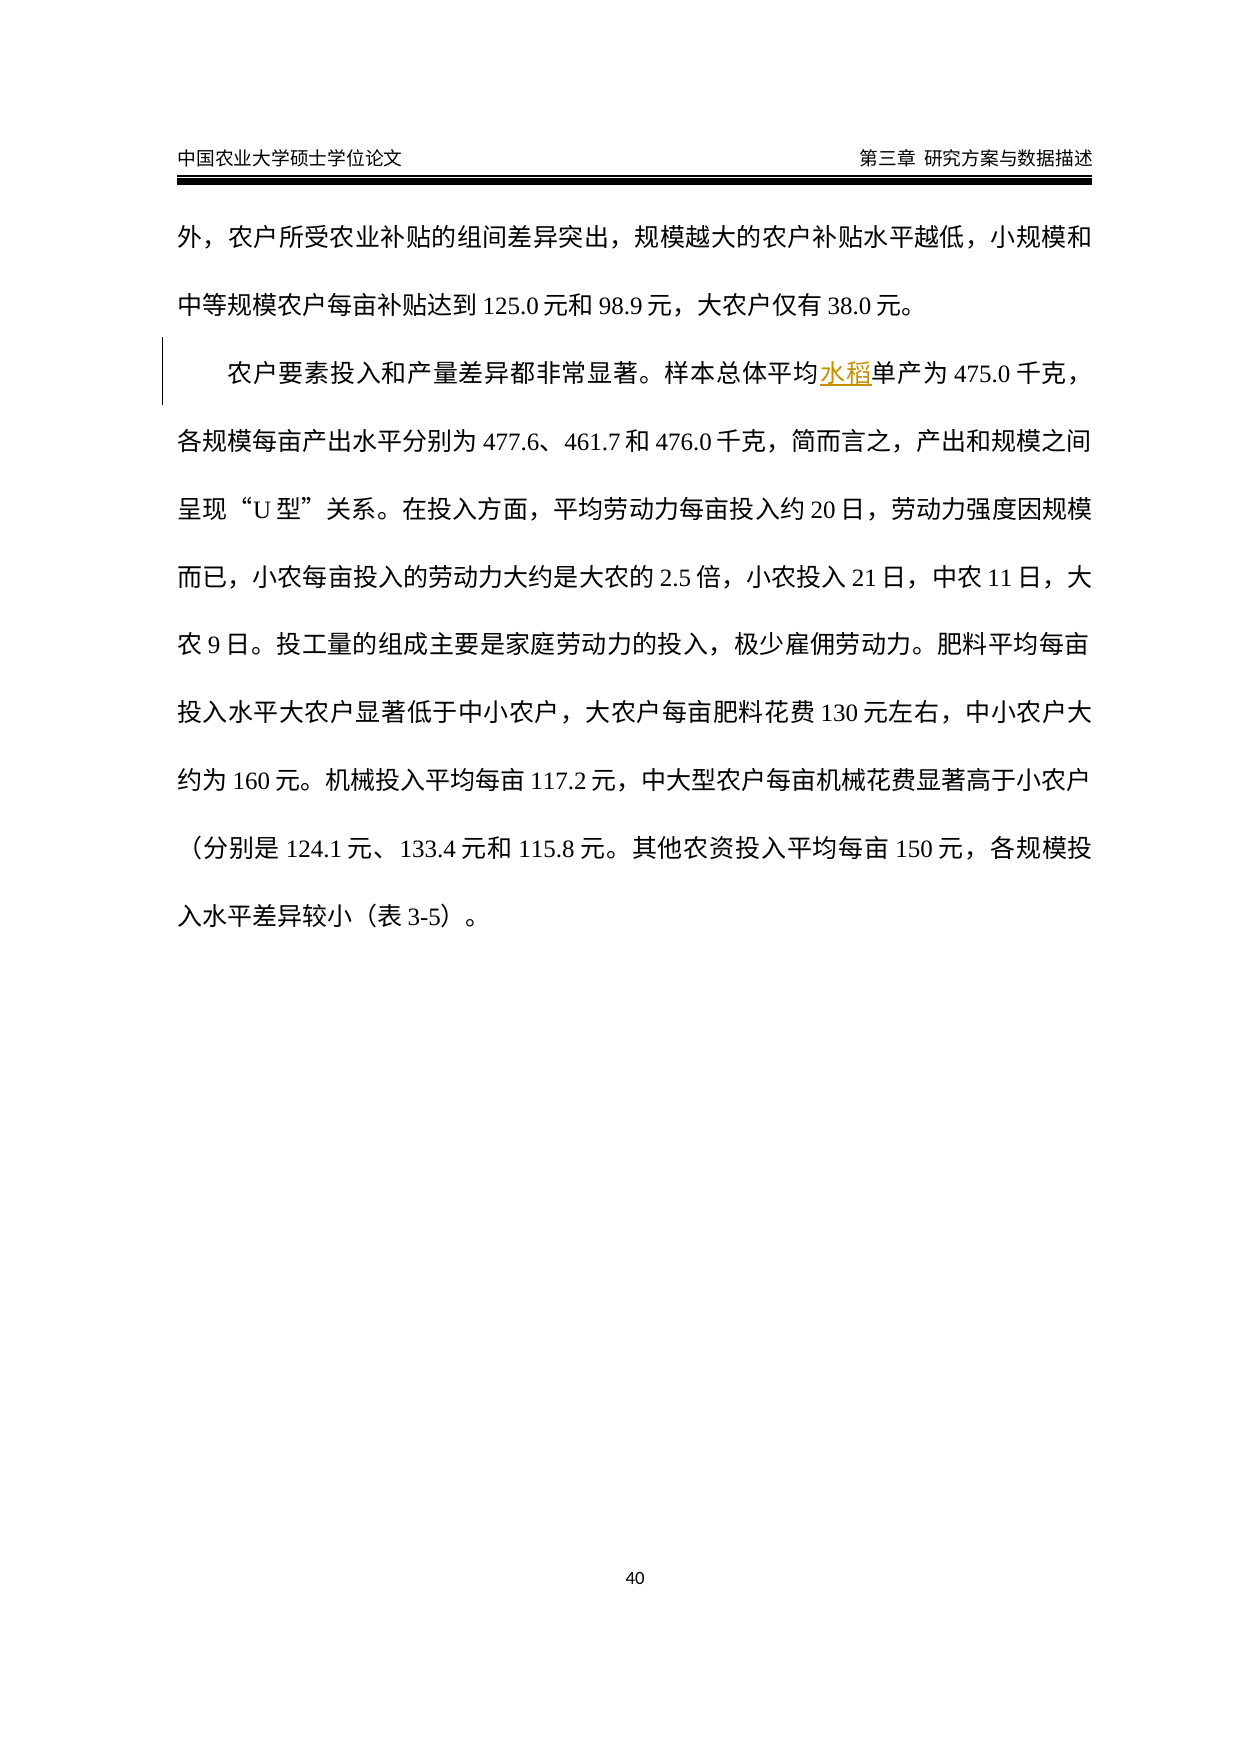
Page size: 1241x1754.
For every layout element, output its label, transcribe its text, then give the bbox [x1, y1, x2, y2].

text 农户要素投入和产量差异都非常显著。样本总体平均单产为475.0千克，各规模每亩产出水平分别为477.6、461.7和476.0千克，简而言之，产出和规模之间呈现“U型”关系。在投入方面，平均劳动力每亩投入约20日，劳动力强度因规模而已，小农每亩投入的劳动力大约是大农的2.5倍，小农投入21日，中农11日，大农9日。投工量的组成主要是家庭劳动力的投入，极少雇佣劳动力。肥料平均每亩投入水平大农户显著低于中小农户，大农户每亩肥料花费130元左右，中小农户大约为160元。机械投入平均每亩117.2元，中大型农户每亩机械花费显著高于小农户（分别是124.1元、133.4元和115.8元。其他农资投入平均每亩150元，各规模投入水平差异较小（表3-5）。 [177, 337, 1092, 949]
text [177, 202, 1092, 337]
